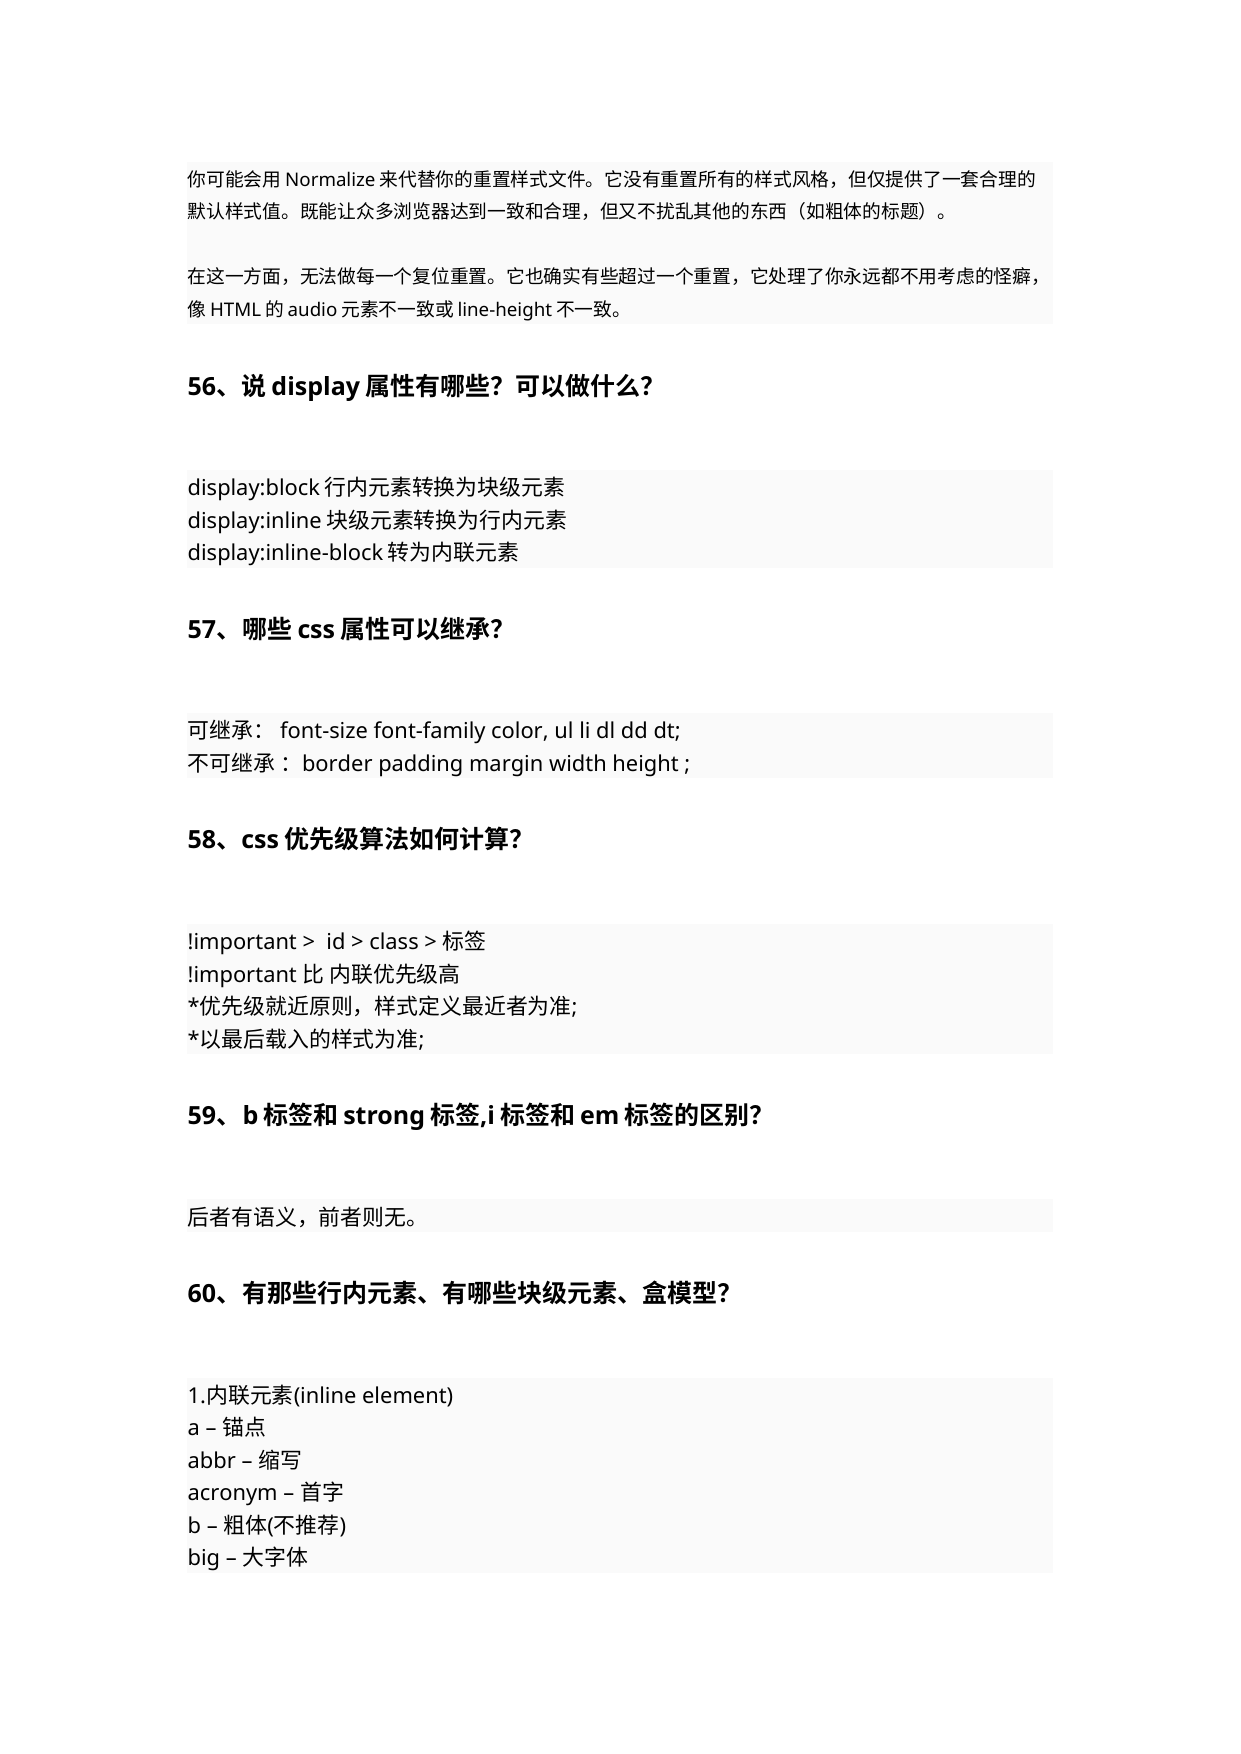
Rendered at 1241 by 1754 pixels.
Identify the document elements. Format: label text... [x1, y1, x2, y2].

text big – 大字体 [187, 1540, 1053, 1573]
text *优先级就近原则，样式定义最近者为准; [187, 989, 1053, 1021]
subtitle 58、css优先级算法如何计算？ [187, 805, 1053, 870]
text display:inline-block转为内联元素 [187, 535, 1053, 568]
text display:block行内元素转换为块级元素 [187, 470, 1053, 503]
subtitle 有那些行内元素、有哪些块级元素、盒模型？ [187, 1259, 1053, 1324]
text abbr – 缩写 [187, 1443, 1053, 1475]
text !important > id > class > 标签 [187, 924, 1053, 956]
text !important 比 内联优先级高 [187, 956, 1053, 989]
text a – 锚点 [187, 1410, 1053, 1443]
subtitle 56、说display属性有哪些？可以做什么？ [187, 352, 1053, 417]
text b – 粗体(不推荐) [187, 1508, 1053, 1540]
text 1.内联元素(inline element) [187, 1378, 1053, 1410]
text display:inline块级元素转换为行内元素 [187, 503, 1053, 535]
text 后者有语义，前者则无。 [187, 1199, 1053, 1232]
text 你可能会用Normalize来代替你的重置样式文件。它没有重置所有的样式风格，但仅提供了一套合理的默认样式值。既能让众多浏览器达到一致和合理，但又不扰乱其他的东西（如粗体的标题）。 [187, 162, 1053, 227]
text 在这一方面，无法做每一个复位重置。它也确实有些超过一个重置，它处理了你永远都不用考虑的怪癖，像HTML的audio元素不一致或line-height不一致。 [187, 259, 1053, 324]
text 可继承： font-size font-family color, ul li dl dd dt; [187, 713, 1053, 746]
text *以最后载入的样式为准; [187, 1021, 1053, 1054]
subtitle 哪些css属性可以继承？ [187, 595, 1053, 660]
subtitle b标签和strong标签,i标签和em标签的区别？ [187, 1081, 1053, 1146]
text acronym – 首字 [187, 1475, 1053, 1508]
text 不可继承 ：border padding margin width height ; [187, 746, 1053, 778]
